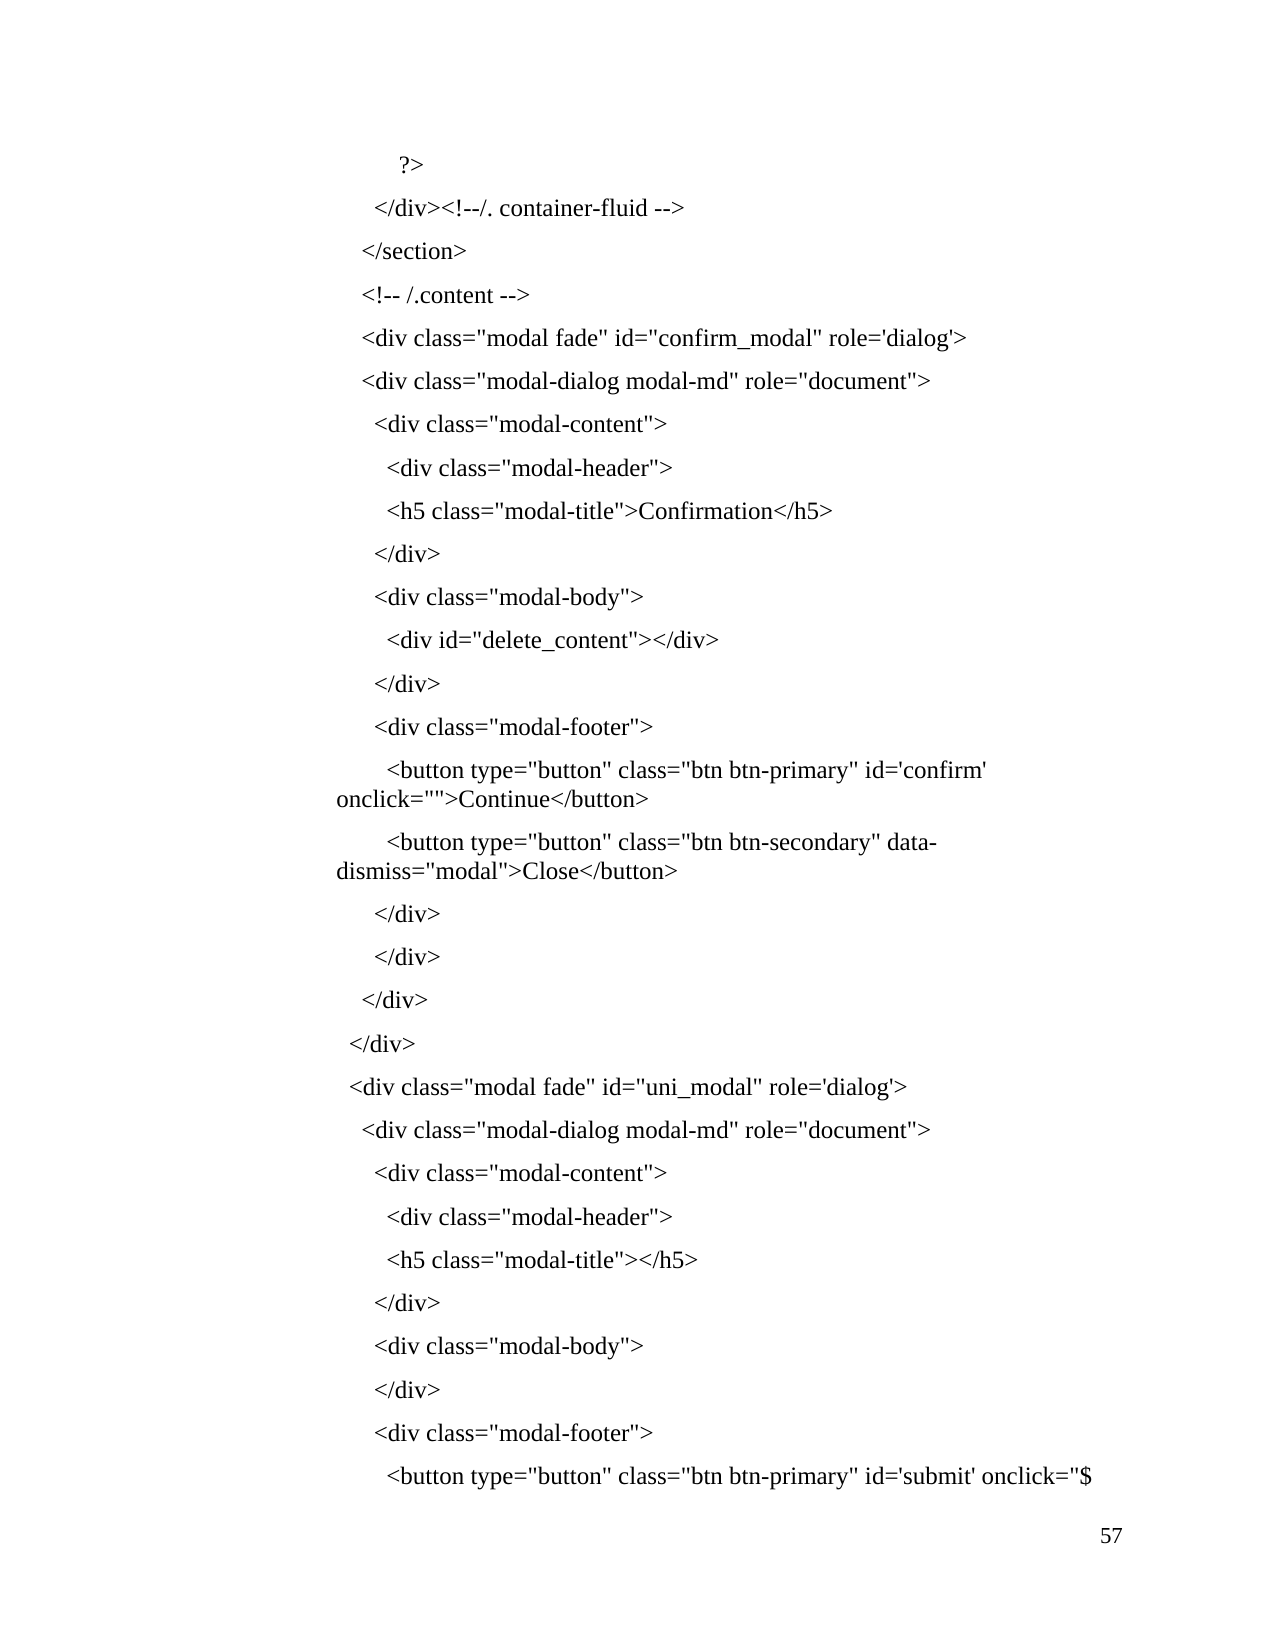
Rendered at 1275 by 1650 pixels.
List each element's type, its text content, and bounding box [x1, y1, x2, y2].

text <div class="modal-dialog modal-md" role="document"> [336, 1115, 1125, 1144]
text <div class="modal-header"> [336, 1202, 1125, 1231]
text </div> [336, 1288, 1125, 1317]
text </div> [336, 986, 1125, 1014]
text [336, 1461, 1125, 1490]
text <div class="modal-content"> [336, 1158, 1125, 1187]
text <div class="modal fade" id="uni_modal" role='dialog'> [336, 1072, 1125, 1101]
text <h5 class="modal-title"></h5> [336, 1245, 1125, 1274]
text <!-- /.content --> [336, 280, 1125, 308]
text <div id="delete_content"></div> [336, 626, 1125, 654]
text <div class="modal-dialog modal-md" role="document"> [336, 366, 1125, 395]
text <button type="button" class="btn btn-primary" id='confirm' onclick="">Continue</button> [336, 755, 1125, 813]
text </div> [336, 539, 1125, 568]
text <div class="modal-footer"> [336, 712, 1125, 741]
text </div> [336, 1375, 1125, 1403]
text </div> [336, 1029, 1125, 1058]
text <div class="modal fade" id="confirm_modal" role='dialog'> [336, 323, 1125, 352]
text <div class="modal-header"> [336, 453, 1125, 481]
text <button type="button" class="btn btn-secondary" data-dismiss="modal">Close</button> [336, 827, 1125, 885]
text <div class="modal-content"> [336, 409, 1125, 438]
text <div class="modal-footer"> [336, 1418, 1125, 1447]
text </div> [336, 942, 1125, 971]
text </div> [336, 669, 1125, 697]
text </div><!--/. container-fluid --> [336, 193, 1125, 222]
text <h5 class="modal-title">Confirmation</h5> [336, 496, 1125, 524]
text <div class="modal-body"> [336, 1331, 1125, 1360]
text <div class="modal-body"> [336, 582, 1125, 611]
text </section> [336, 236, 1125, 265]
text </div> [336, 899, 1125, 928]
text ?> [336, 150, 1125, 179]
